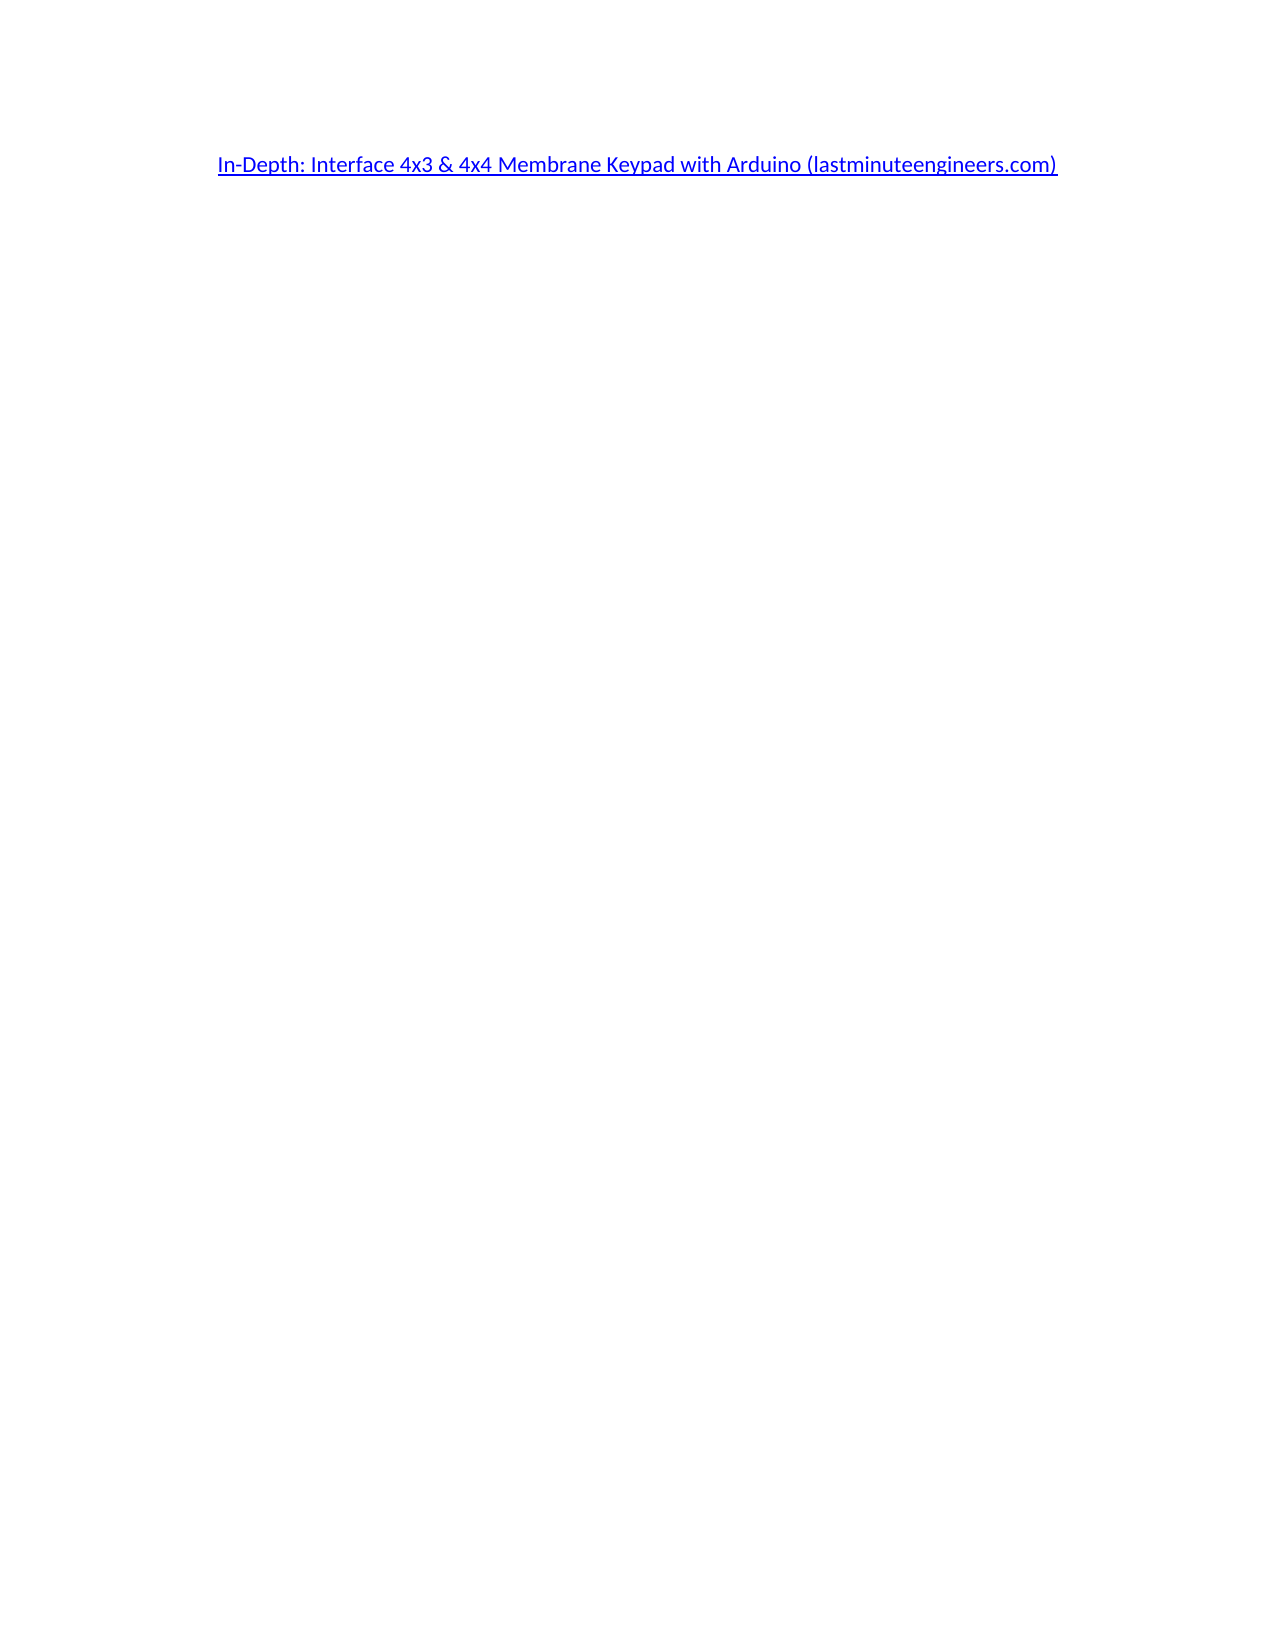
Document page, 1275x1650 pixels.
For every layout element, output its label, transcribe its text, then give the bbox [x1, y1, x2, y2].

list In-Depth: Interface 4x3 & 4x4 Membrane Keypad with Arduino (lastminuteengineers.com) [0, 150, 1275, 178]
